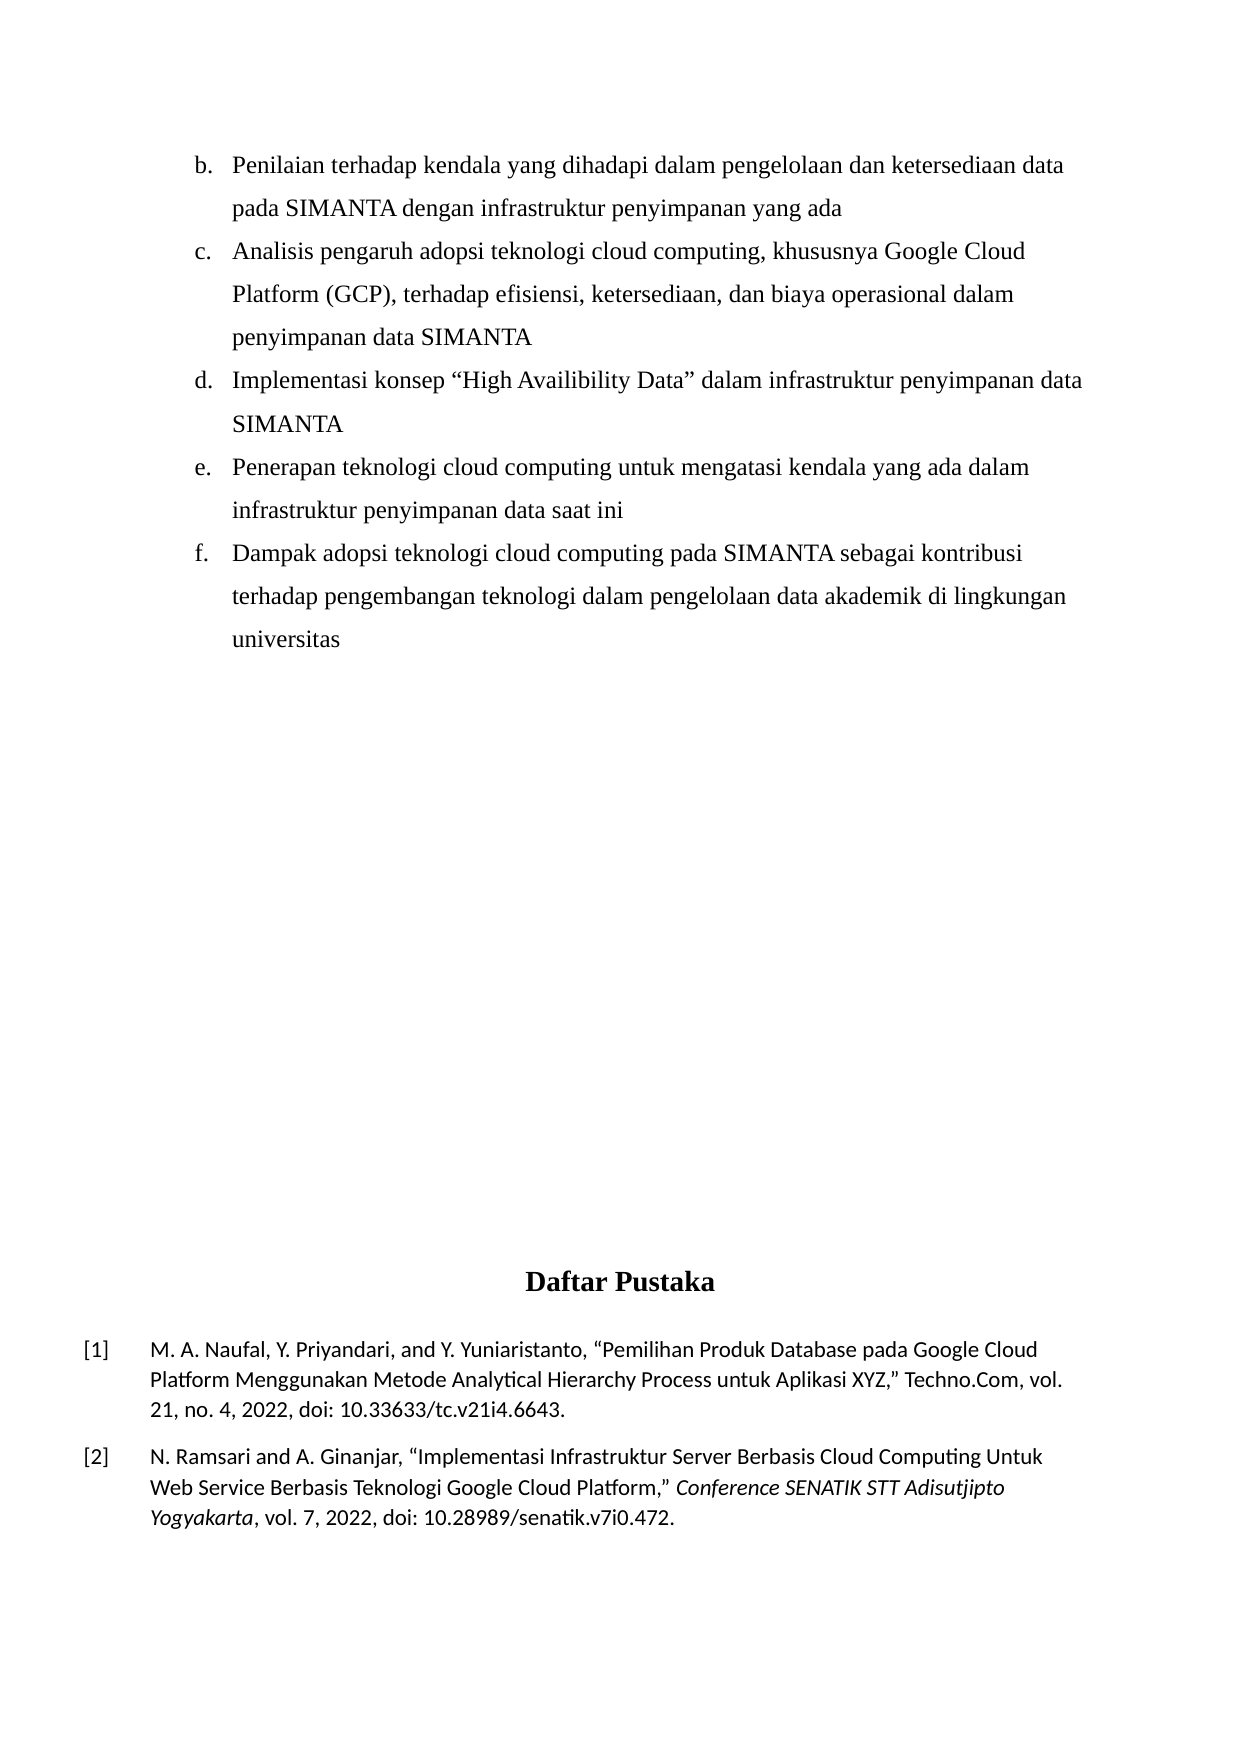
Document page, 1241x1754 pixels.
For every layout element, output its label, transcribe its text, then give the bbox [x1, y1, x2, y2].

list Implementasi konsep “High Availibility Data” dalam infrastruktur penyimpanan data SIMANTA [194, 366, 1090, 437]
list Penerapan teknologi cloud computing untuk mengatasi kendala yang ada dalam infrastruktur penyimpanan data saat ini [194, 452, 1090, 524]
list Penilaian terhadap kendala yang dihadapi dalam pengelolaan dan ketersediaan data pada SIMANTA dengan infrastruktur penyimpanan yang ada [194, 150, 1090, 222]
list Analisis pengaruh adopsi teknologi cloud computing, khususnya Google Cloud Platform (GCP), terhadap efisiensi, ketersediaan, dan biaya operasional dalam penyimpanan data SIMANTA [194, 236, 1090, 351]
text Daftar Pustaka [150, 1264, 1090, 1297]
list Dampak adopsi teknologi cloud computing pada SIMANTA sebagai kontribusi terhadap pengembangan teknologi dalam pengelolaan data akademik di lingkungan universitas [194, 538, 1090, 653]
